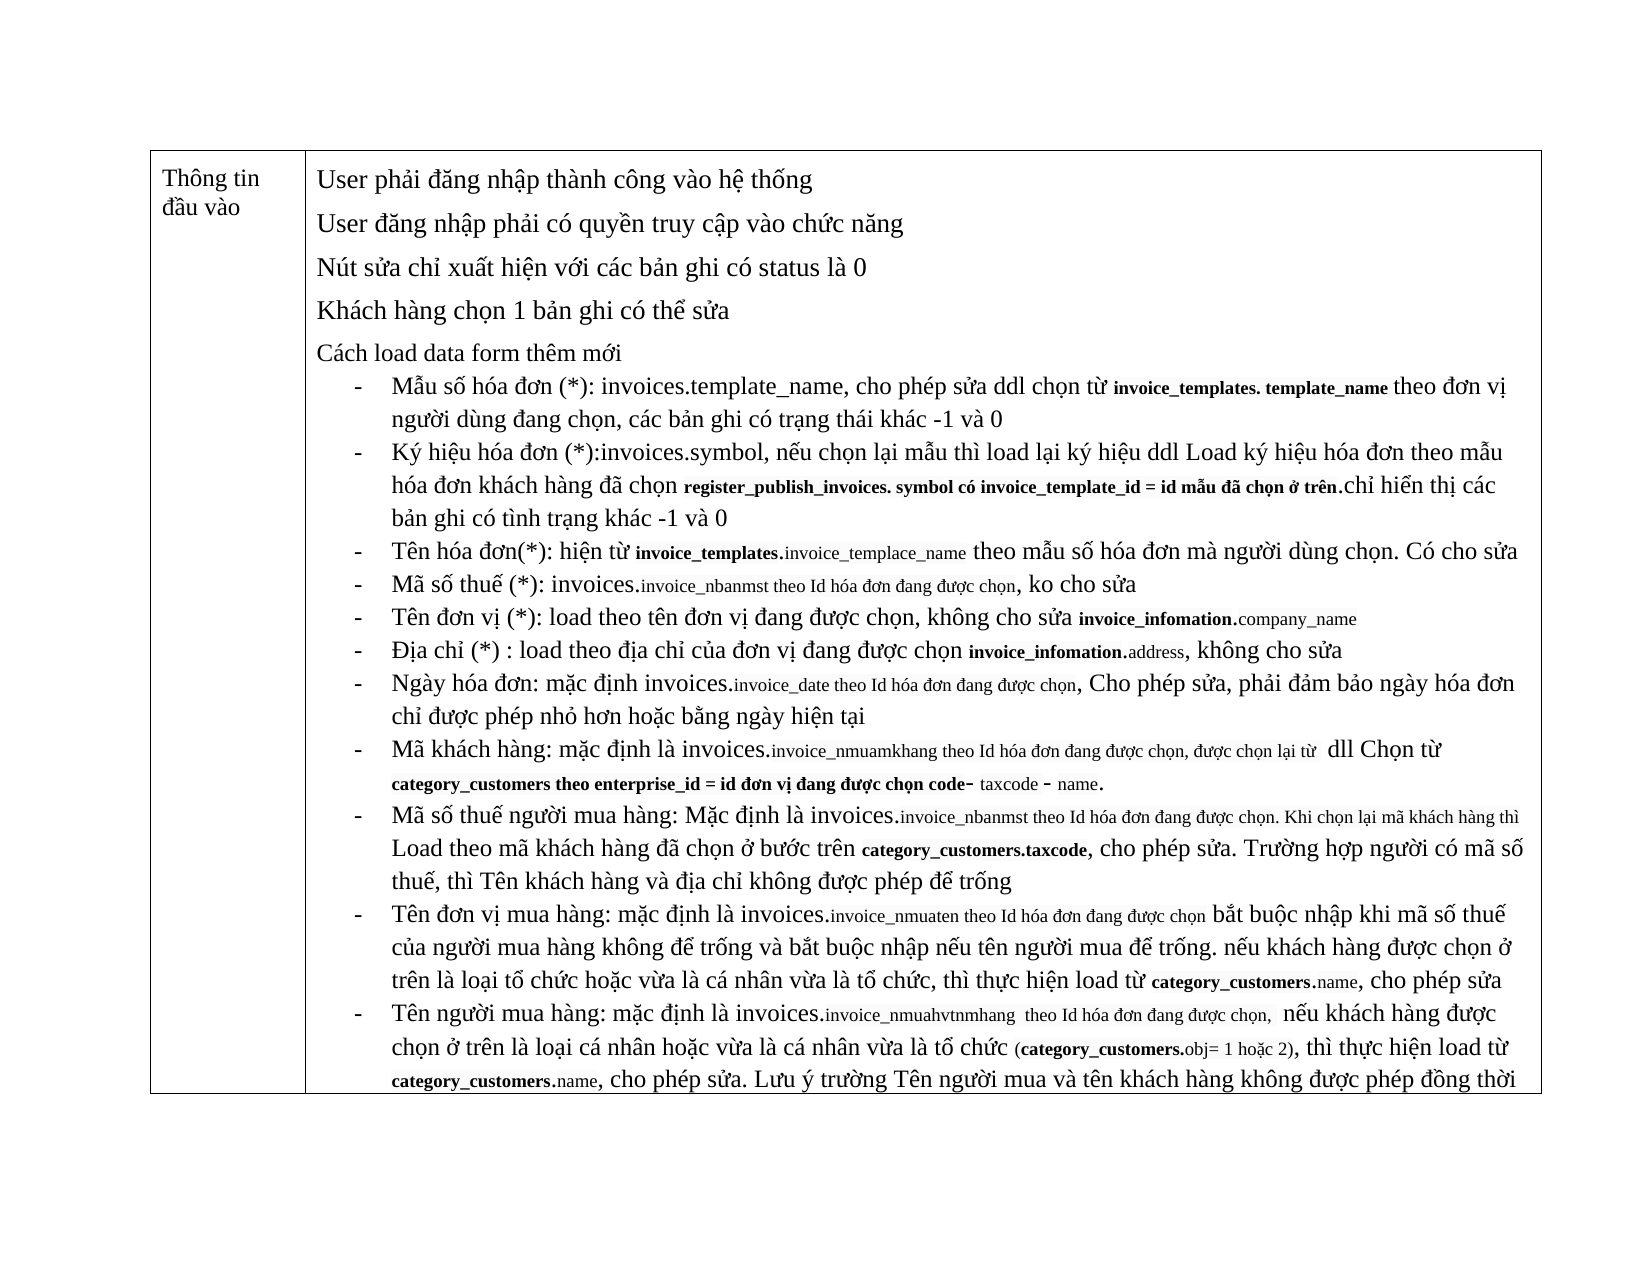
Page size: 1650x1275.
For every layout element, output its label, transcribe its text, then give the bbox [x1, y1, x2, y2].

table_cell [306, 151, 1541, 1093]
table_cell Thông tin đầu vào [151, 151, 305, 1093]
